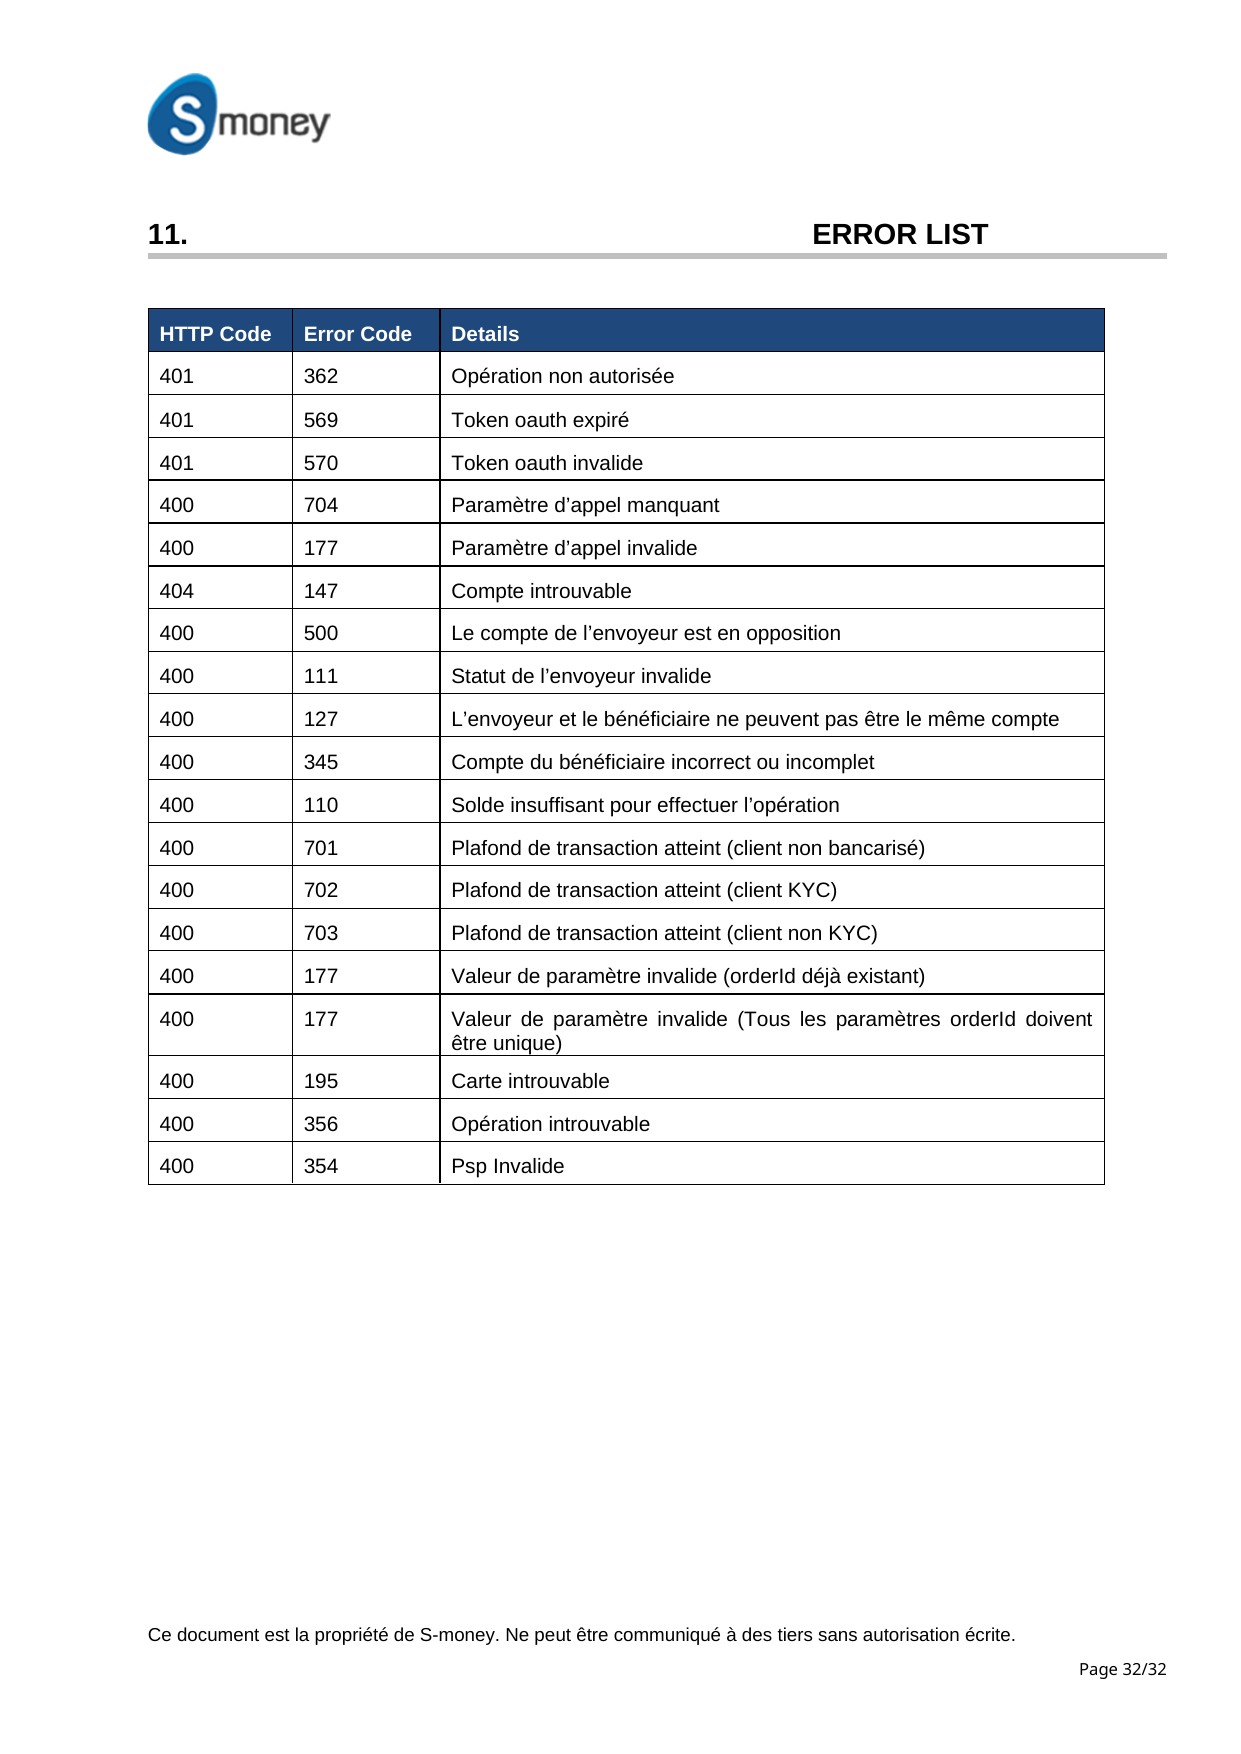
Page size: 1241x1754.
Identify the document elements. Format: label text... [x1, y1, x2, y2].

table_cell Token oauth invalide [441, 438, 1104, 479]
table_cell Solde insuffisant pour effectuer l’opération [441, 780, 1104, 822]
table_cell 701 [293, 823, 439, 864]
table_cell 704 [293, 481, 439, 522]
table_cell 362 [293, 352, 439, 394]
table_cell 111 [293, 652, 439, 693]
table_cell Paramètre d’appel invalide [441, 524, 1104, 565]
table_cell 177 [293, 951, 439, 993]
table_cell Paramètre d’appel manquant [441, 481, 1104, 522]
table_cell 570 [293, 438, 439, 479]
subtitle Error List [148, 217, 1167, 253]
table_cell 147 [293, 567, 439, 608]
table_cell 400 [149, 1056, 292, 1098]
table_cell Statut de l’envoyeur invalide [441, 652, 1104, 693]
table_cell Compte introuvable [441, 567, 1104, 608]
table_header HTTP Code [149, 309, 292, 351]
table_cell 356 [293, 1099, 439, 1141]
table_cell 400 [149, 1142, 292, 1183]
table_header Details [441, 309, 1104, 351]
table_cell 400 [149, 823, 292, 864]
table_cell 400 [149, 1099, 292, 1141]
table_cell Plafond de transaction atteint (client KYC) [441, 866, 1104, 907]
table_cell Compte du bénéficiaire incorrect ou incomplet [441, 737, 1104, 779]
table_cell 354 [293, 1142, 439, 1183]
table_cell Psp Invalide [441, 1142, 1104, 1183]
table_cell 400 [149, 866, 292, 907]
table_cell 110 [293, 780, 439, 822]
table_cell Opération non autorisée [441, 352, 1104, 394]
table_cell 400 [149, 481, 292, 522]
table_cell 177 [293, 995, 439, 1055]
table_cell 400 [149, 652, 292, 693]
table_cell 703 [293, 909, 439, 950]
table_cell 500 [293, 609, 439, 651]
table_cell 400 [149, 909, 292, 950]
table_cell 345 [293, 737, 439, 779]
table_cell 401 [149, 395, 292, 436]
table_cell 195 [293, 1056, 439, 1098]
table_cell Token oauth expiré [441, 395, 1104, 436]
table_cell 400 [149, 694, 292, 736]
table_cell 400 [149, 609, 292, 651]
table_cell Valeur de paramètre invalide (orderId déjà existant) [441, 951, 1104, 993]
table_cell Plafond de transaction atteint (client non KYC) [441, 909, 1104, 950]
table_cell 401 [149, 352, 292, 394]
table_cell 177 [293, 524, 439, 565]
table_cell 404 [149, 567, 292, 608]
table_cell Opération introuvable [441, 1099, 1104, 1141]
table_cell L’envoyeur et le bénéficiaire ne peuvent pas être le même compte [441, 694, 1104, 736]
table_header Error Code [293, 309, 439, 351]
table_cell 400 [149, 995, 292, 1055]
table_cell 400 [149, 951, 292, 993]
table_cell 400 [149, 524, 292, 565]
table_cell 569 [293, 395, 439, 436]
table_cell 401 [149, 438, 292, 479]
table_cell 702 [293, 866, 439, 907]
table_cell Carte introuvable [441, 1056, 1104, 1098]
table_cell Le compte de l’envoyeur est en opposition [441, 609, 1104, 651]
table_cell Valeur de paramètre invalide (Tous les paramètres orderId doivent être unique) [441, 995, 1104, 1055]
table_cell 127 [293, 694, 439, 736]
table_cell 400 [149, 737, 292, 779]
picture [147, 73, 331, 156]
table_cell Plafond de transaction atteint (client non bancarisé) [441, 823, 1104, 864]
table_cell 400 [149, 780, 292, 822]
